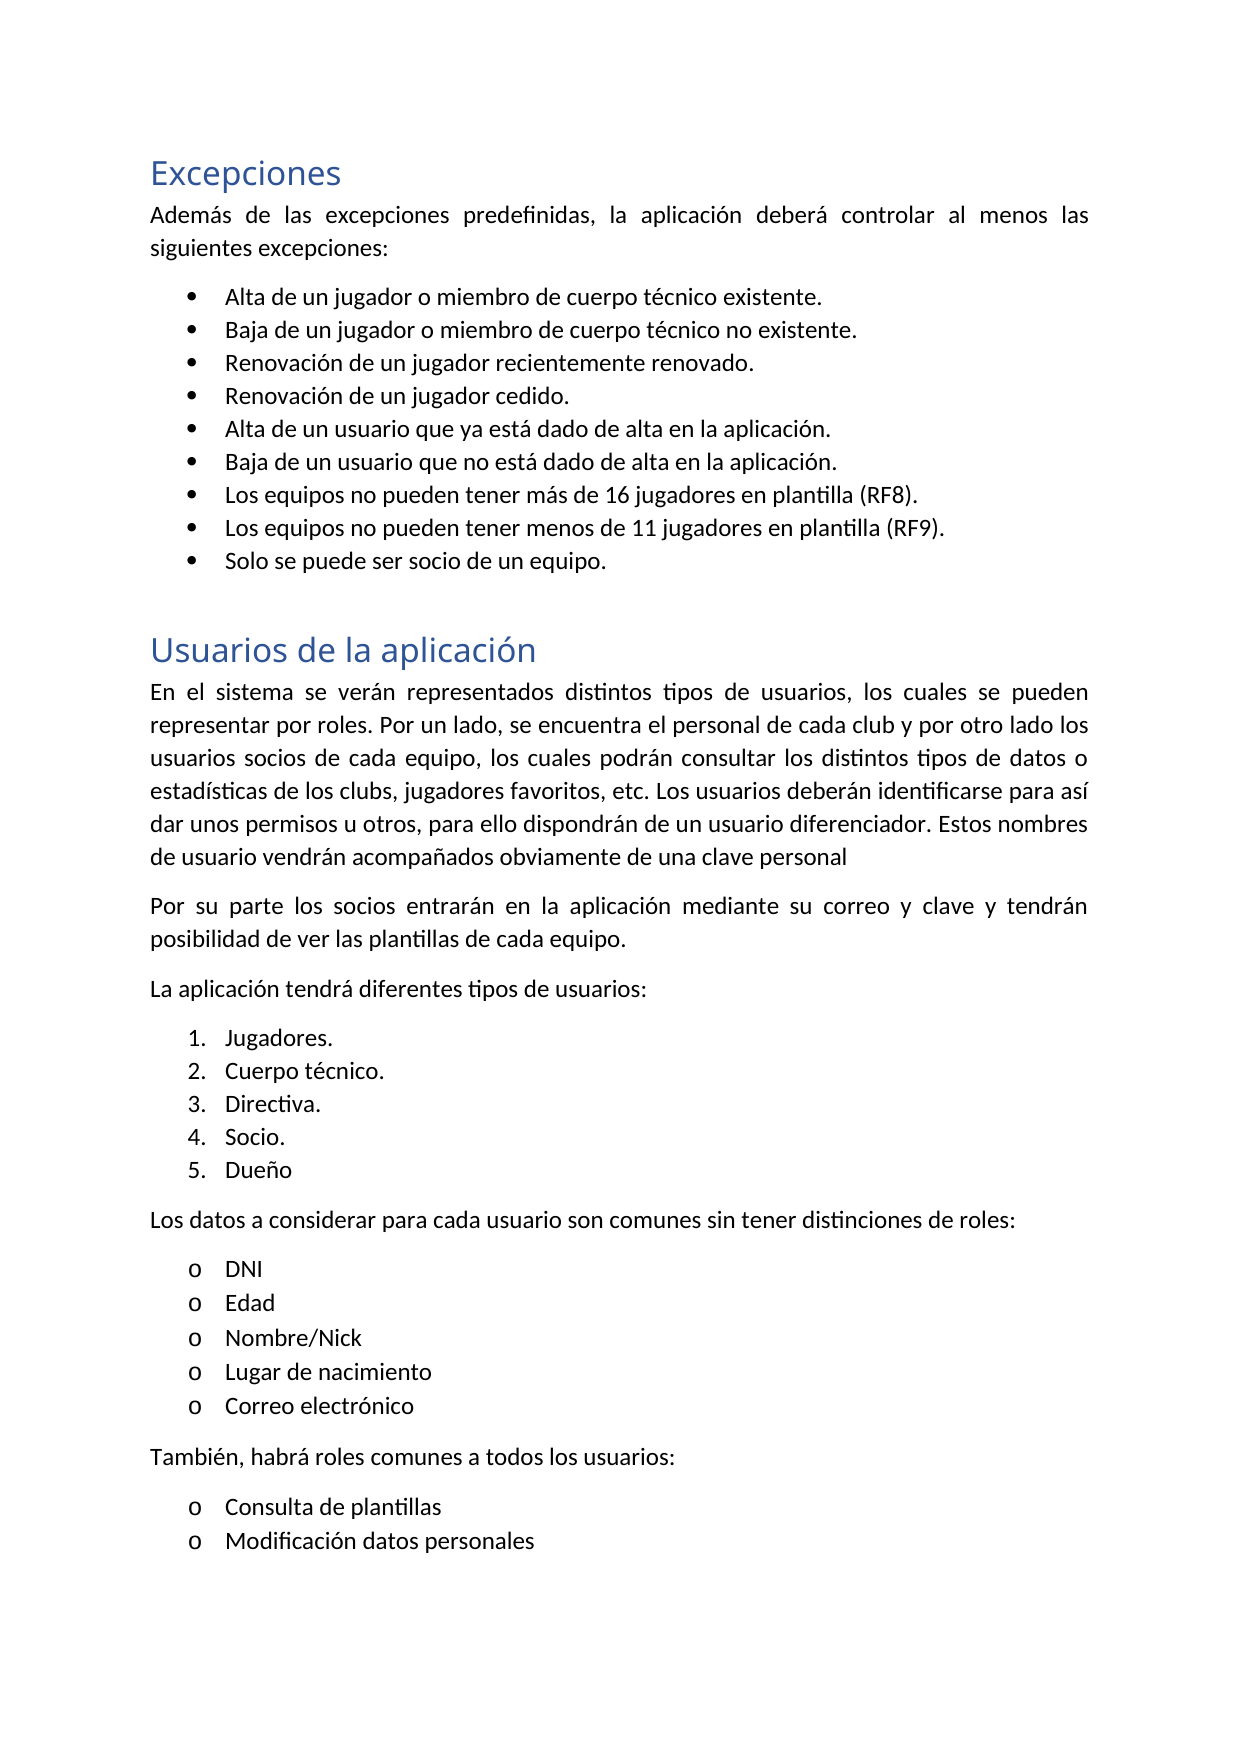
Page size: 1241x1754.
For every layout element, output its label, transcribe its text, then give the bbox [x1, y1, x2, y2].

list Dueño [187, 1154, 1090, 1185]
list Socio. [187, 1121, 1090, 1152]
subtitle Usuarios de la aplicación [150, 627, 1090, 673]
list Renovación de un jugador cedido. [187, 380, 1090, 411]
list Solo se puede ser socio de un equipo. [187, 545, 1090, 575]
list Nombre/Nick [187, 1322, 1090, 1354]
list Correo electrónico [187, 1390, 1090, 1422]
text También, habrá roles comunes a todos los usuarios: [150, 1441, 1090, 1472]
list Modificación datos personales [187, 1525, 1090, 1557]
list Jugadores. [187, 1022, 1090, 1053]
list Directiva. [187, 1088, 1090, 1119]
text La aplicación tendrá diferentes tipos de usuarios: [150, 973, 1090, 1003]
list Renovación de un jugador recientemente renovado. [187, 347, 1090, 378]
list Consulta de plantillas [187, 1491, 1090, 1523]
list Alta de un usuario que ya está dado de alta en la aplicación. [187, 413, 1090, 444]
subtitle Excepciones [150, 150, 1090, 195]
list Edad [187, 1288, 1090, 1319]
list Cuerpo técnico. [187, 1055, 1090, 1086]
text En el sistema se verán representados distintos tipos de usuarios, los cuales se pueden representar por roles. Por un lado, se encuentra el personal de cada club y por otro lado los usuarios socios de cada equipo, los cuales podrán consultar los distintos tipos de datos o estadísticas de los clubs, jugadores favoritos, etc. Los usuarios deberán identificarse para así dar unos permisos u otros, para ello dispondrán de un usuario diferenciador. Estos nombres de usuario vendrán acompañados obviamente de una clave personal [150, 676, 1090, 871]
list Baja de un usuario que no está dado de alta en la aplicación. [187, 446, 1090, 477]
list Lugar de nacimiento [187, 1356, 1090, 1388]
text Los datos a considerar para cada usuario son comunes sin tener distinciones de roles: [150, 1204, 1090, 1234]
list Baja de un jugador o miembro de cuerpo técnico no existente. [187, 314, 1090, 345]
list Los equipos no pueden tener más de 16 jugadores en plantilla (RF8). [187, 479, 1090, 509]
list Alta de un jugador o miembro de cuerpo técnico existente. [187, 281, 1090, 312]
text Por su parte los socios entrarán en la aplicación mediante su correo y clave y tendrán posibilidad de ver las plantillas de cada equipo. [150, 890, 1090, 954]
list Los equipos no pueden tener menos de 11 jugadores en plantilla (RF9). [187, 512, 1090, 542]
text Además de las excepciones predefinidas, la aplicación deberá controlar al menos las siguientes excepciones: [150, 199, 1090, 262]
list DNI [187, 1253, 1090, 1285]
